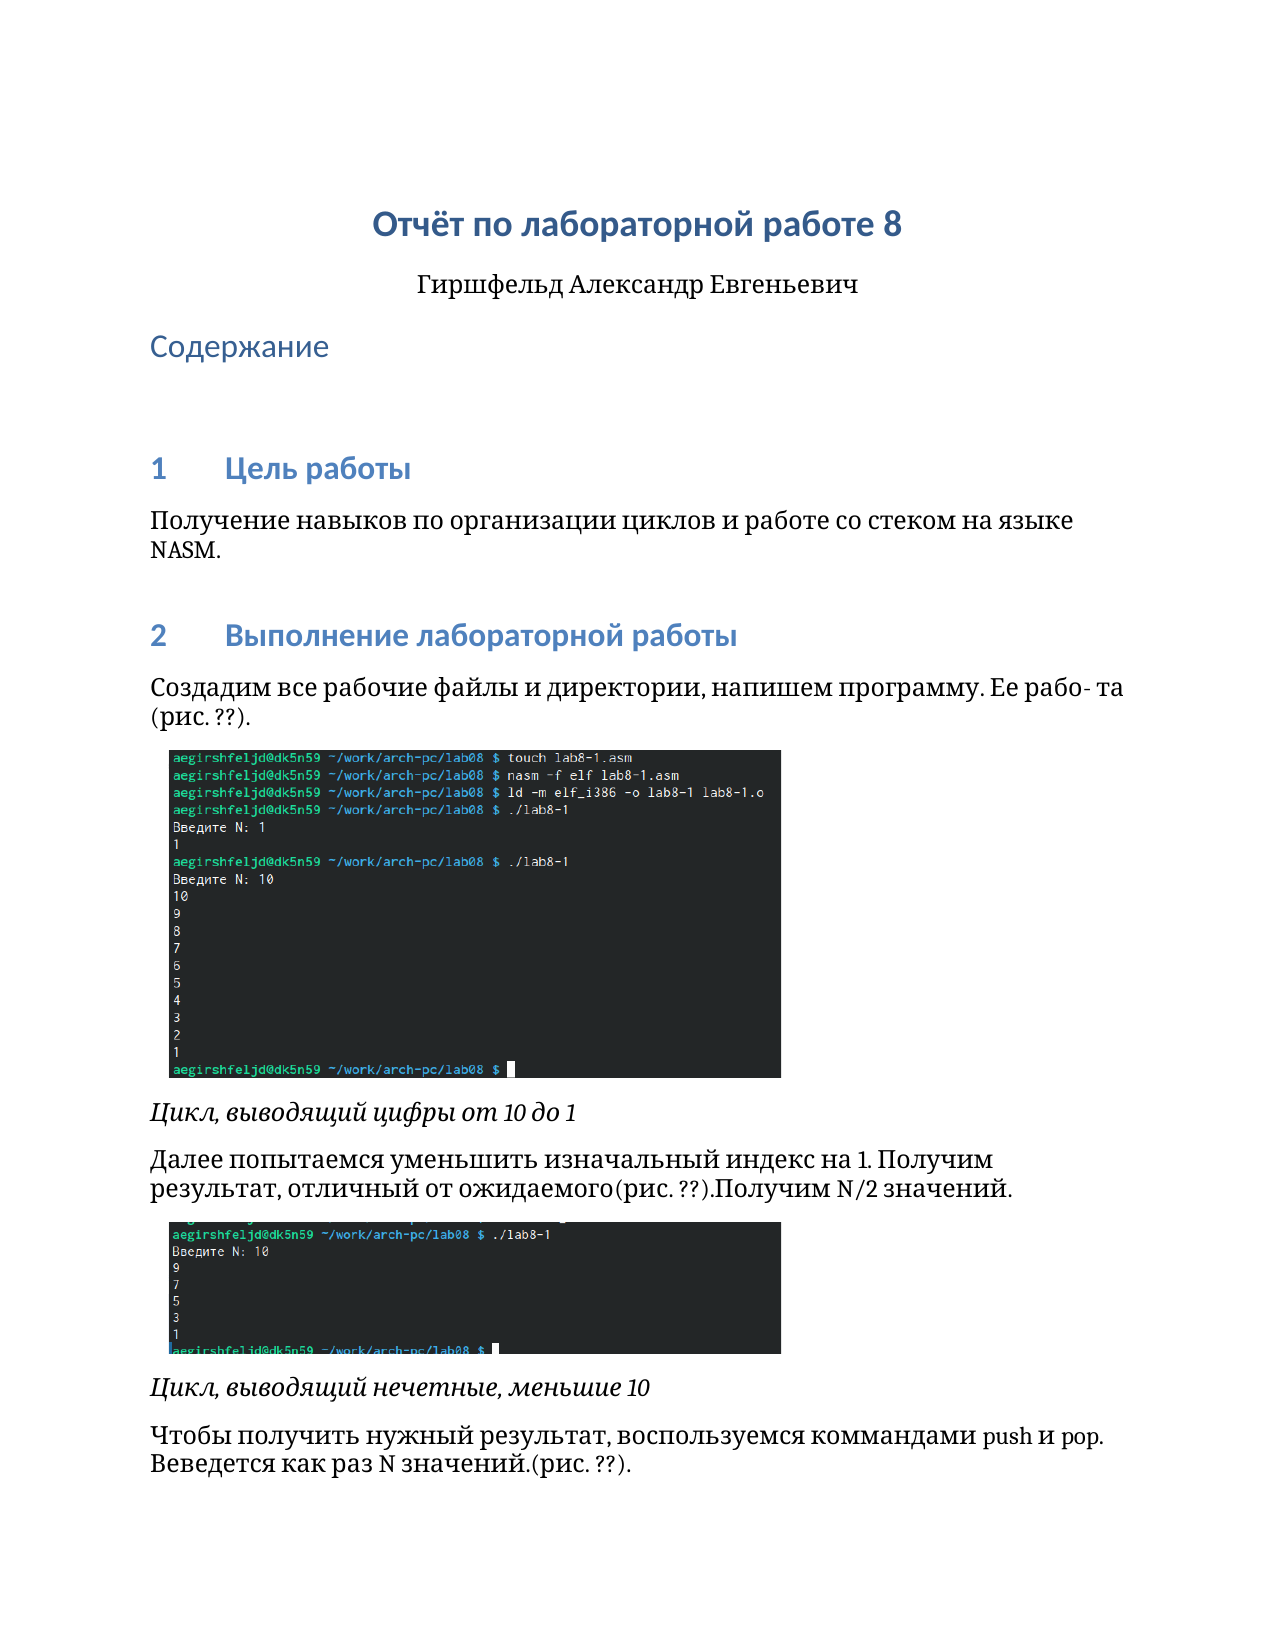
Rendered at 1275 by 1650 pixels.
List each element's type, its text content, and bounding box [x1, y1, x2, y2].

text Создадим все рабочие файлы и директории, напишем программу. Ее рабо- та (рис. ??). [150, 674, 1125, 731]
picture [168, 750, 782, 1078]
text Гиршфельд Александр Евгеньевич [150, 271, 1125, 299]
text Получение навыков по организации циклов и работе со стеком на языке NASM. [150, 507, 1125, 564]
picture [168, 1222, 782, 1354]
text Далее попытаемся уменьшить изначальный индекс на 1. Получим результат, отличный от ожидаемого(рис. ??).Получим N/2 значений. [150, 1146, 1125, 1204]
text Чтобы получить нужный результат, воспользуемся коммандами push и pop. Веведется как раз N значений.(рис. ??). [150, 1422, 1125, 1479]
text Цикл, выводящий нечетные, меньшие 10 [150, 1374, 1125, 1403]
subtitle 1 Цель работы [150, 447, 1125, 488]
title Отчёт по лабораторной работе 8 [150, 200, 1125, 246]
text Цикл, выводящий цифры от 10 до 1 [150, 1099, 1125, 1127]
subtitle 2 Выполнение лабораторной работы [150, 614, 1125, 655]
